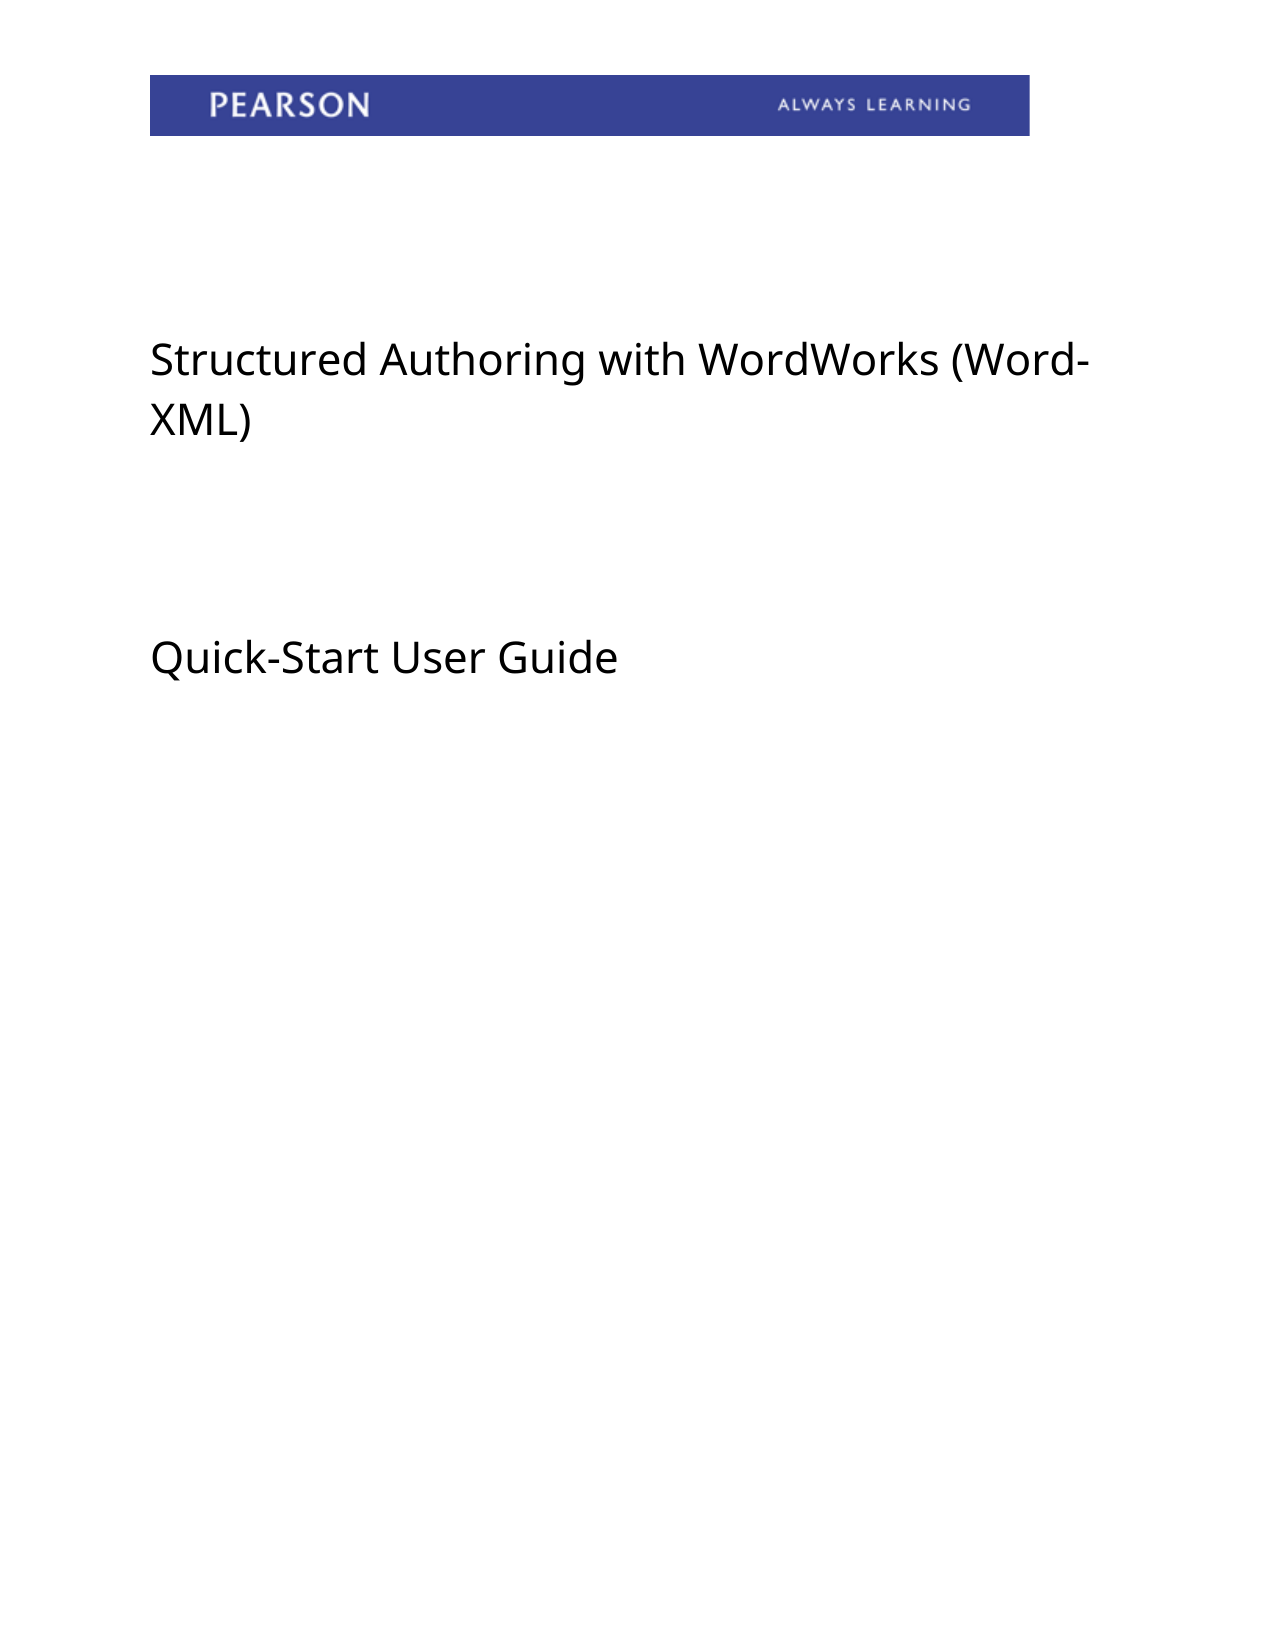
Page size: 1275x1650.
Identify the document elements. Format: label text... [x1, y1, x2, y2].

title Quick-Start User Guide [150, 627, 1125, 686]
picture [150, 75, 1030, 136]
title Structured Authoring with WordWorks (Word-XML) [150, 329, 1125, 448]
